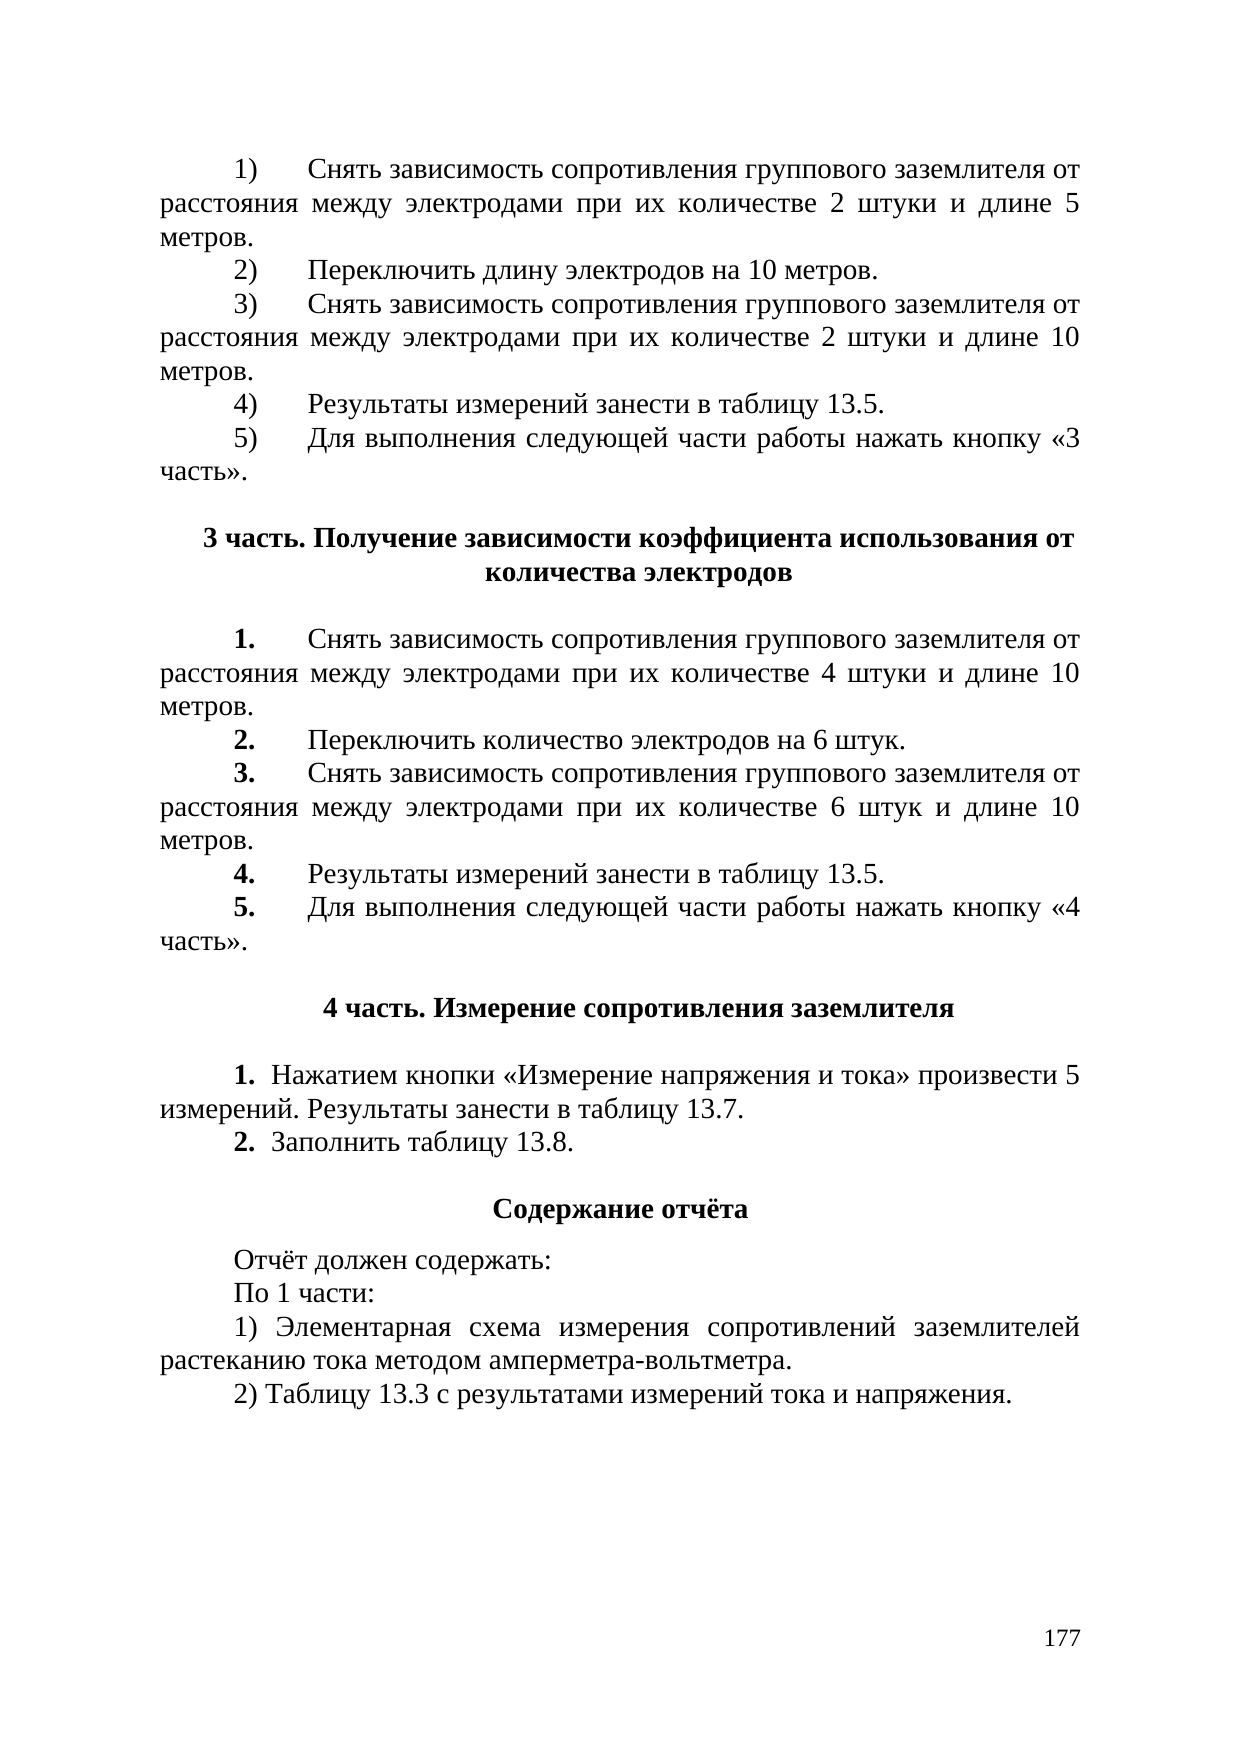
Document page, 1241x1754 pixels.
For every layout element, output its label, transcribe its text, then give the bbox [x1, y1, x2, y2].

list Переключить количество электродов на 6 штук. [159, 722, 1081, 755]
list Снять зависимость сопротивления группового заземлителя от расстояния между электродами при их количестве 6 штук и длине 10 метров. [159, 755, 1081, 856]
text По 1 части: [159, 1275, 1081, 1309]
list Заполнить таблицу 13.8. [159, 1124, 1081, 1158]
list Результаты измерений занести в таблицу 13.5. [159, 386, 1081, 420]
text 3 часть. Получение зависимости коэффициента использования от количества электродов [197, 521, 1081, 588]
subtitle Содержание отчёта [159, 1191, 1081, 1225]
list Снять зависимость сопротивления группового заземлителя от расстояния между электродами при их количестве 4 штуки и длине 10 метров. [159, 621, 1081, 722]
list Снять зависимость сопротивления группового заземлителя от расстояния между электродами при их количестве 2 штуки и длине 10 метров. [159, 286, 1081, 386]
list Для выполнения следующей части работы нажать кнопку «3 часть». [159, 420, 1081, 487]
text 1) Элементарная схема измерения сопротивлений заземлителей растеканию тока методом амперметра-вольтметра. [159, 1309, 1081, 1376]
list Снять зависимость сопротивления группового заземлителя от расстояния между электродами при их количестве 2 штуки и длине 5 метров. [159, 152, 1081, 252]
text Отчёт должен содержать: [159, 1242, 1081, 1275]
list Результаты измерений занести в таблицу 13.5. [159, 856, 1081, 889]
list Нажатием кнопки «Измерение напряжения и тока» произвести 5 измерений. Результаты занести в таблицу 13.7. [159, 1057, 1081, 1124]
list Переключить длину электродов на 10 метров. [159, 252, 1081, 286]
text 2) Таблицу 13.3 с результатами измерений тока и напряжения. [159, 1376, 1081, 1409]
list Для выполнения следующей части работы нажать кнопку «4 часть». [159, 889, 1081, 957]
text 4 часть. Измерение сопротивления заземлителя [197, 990, 1081, 1024]
